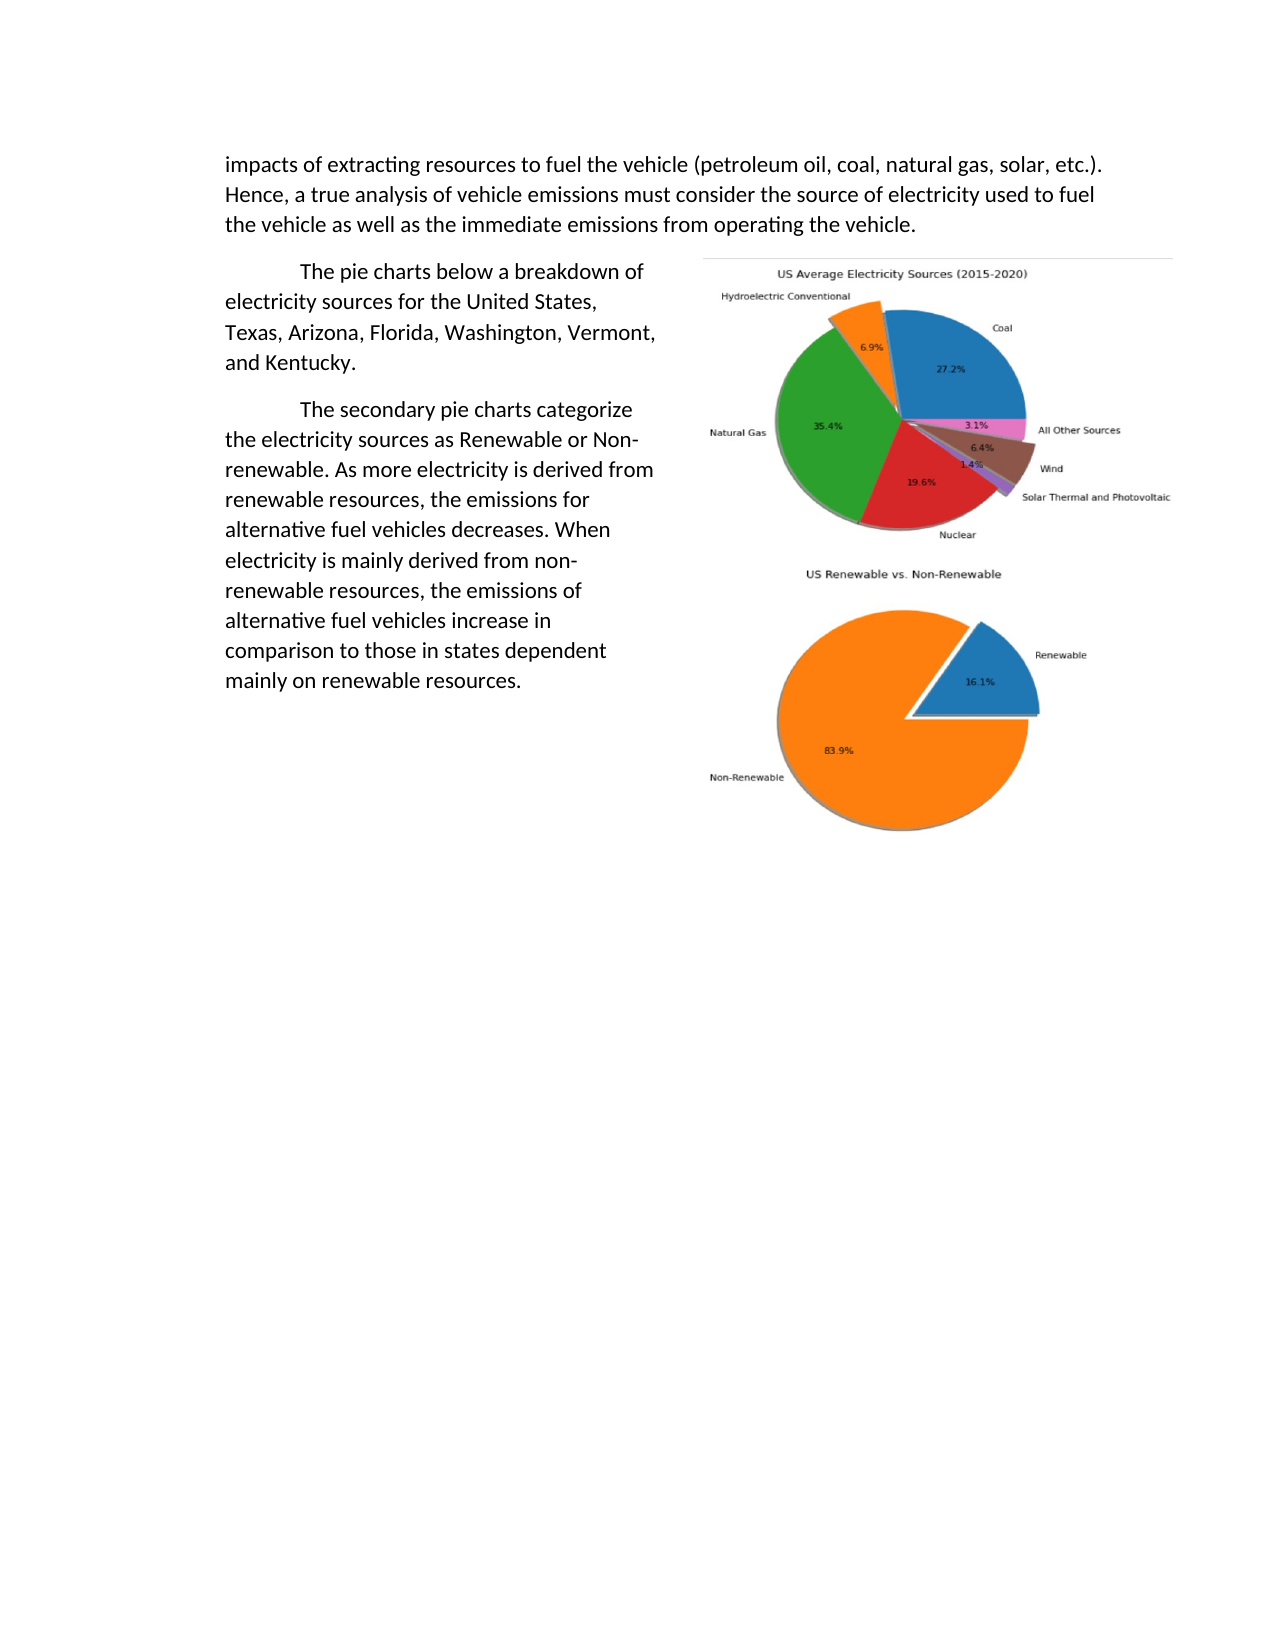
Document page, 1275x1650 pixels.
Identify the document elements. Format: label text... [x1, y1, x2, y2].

picture [676, 258, 1173, 833]
text The pie charts below a breakdown of electricity sources for the United States, Texas, Arizona, Florida, Washington, Vermont, and Kentucky. [225, 257, 1125, 376]
